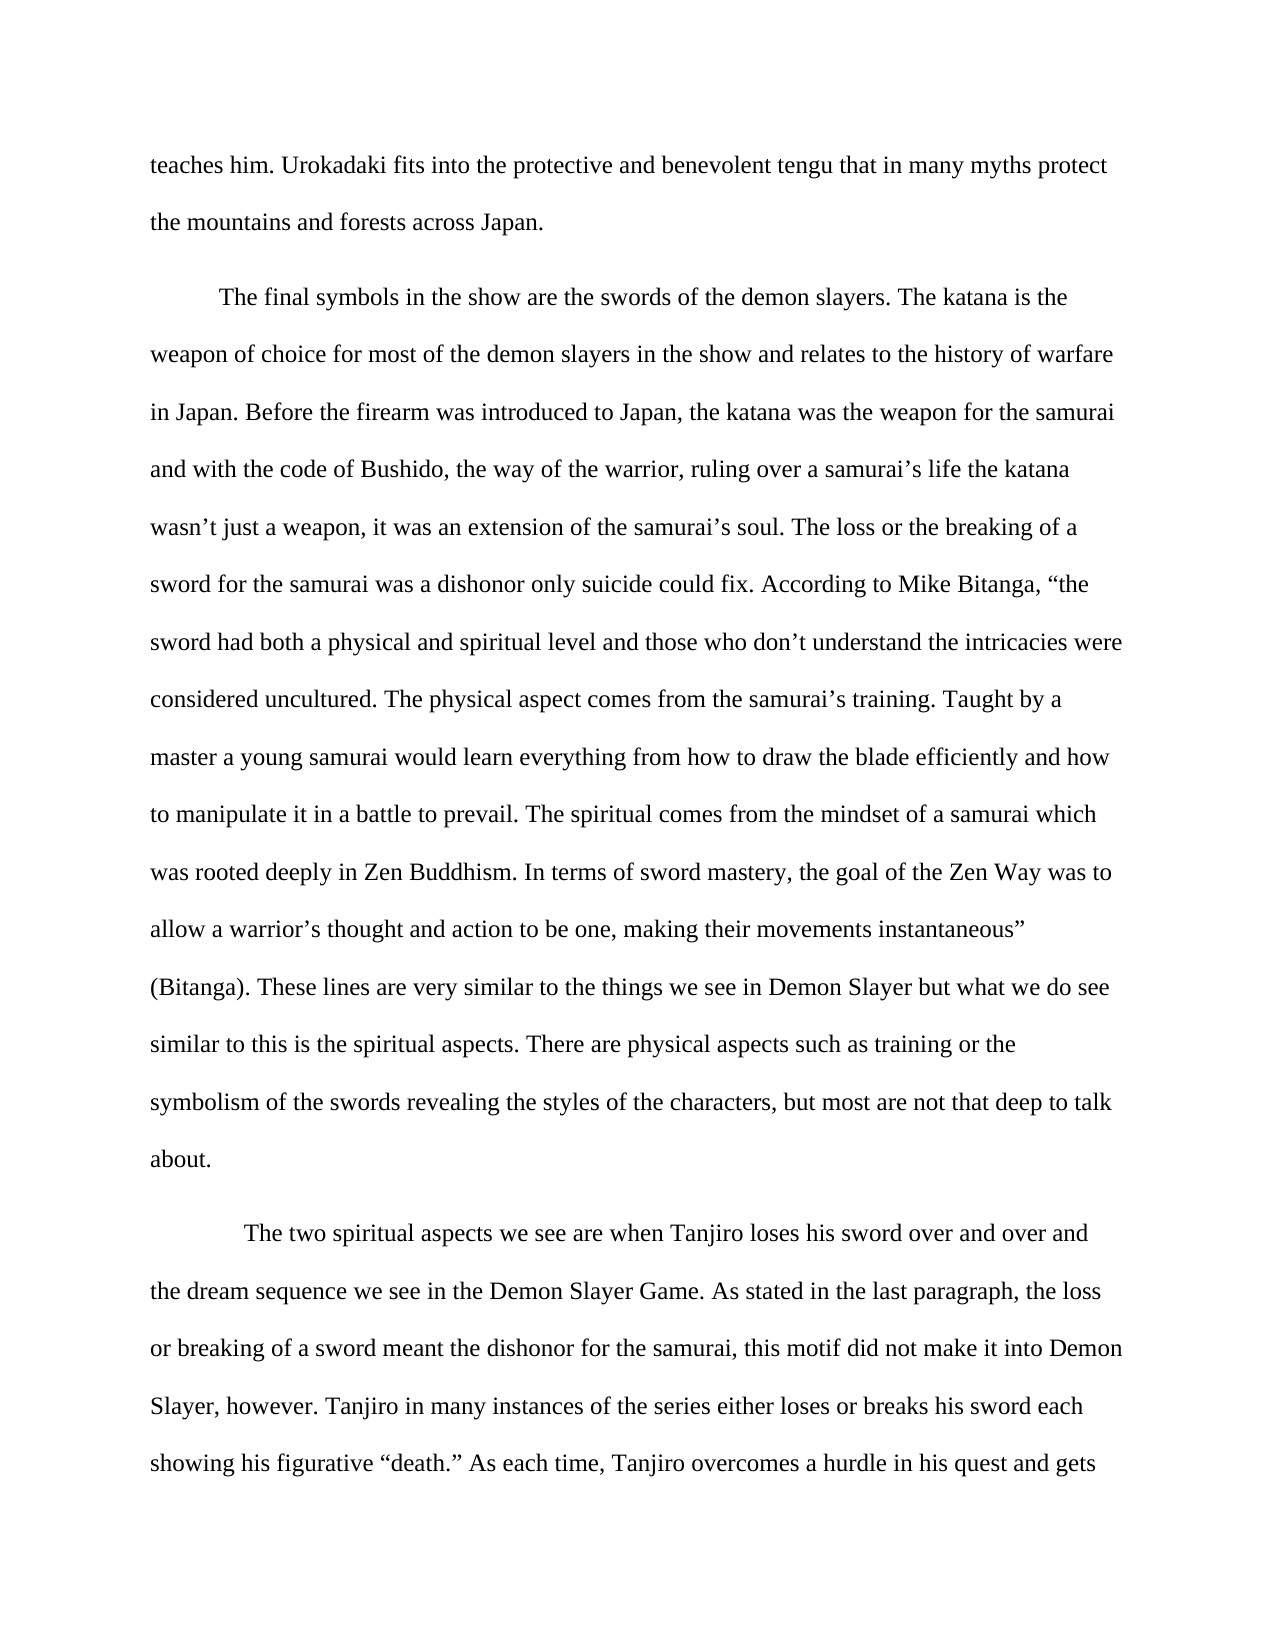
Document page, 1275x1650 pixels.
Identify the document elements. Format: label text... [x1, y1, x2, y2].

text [150, 150, 1125, 236]
text The final symbols in the show are the swords of the demon slayers. The katana is the weapon of choice for most of the demon slayers in the show and relates to the history of warfare in Japan. Before the firearm was introduced to Japan, the katana was the weapon for the samurai and with the code of Bushido, the way of the warrior, ruling over a samurai’s life the katana wasn’t just a weapon, it was an extension of the samurai’s soul. The loss or the breaking of a sword for the samurai was a dishonor only suicide could fix. According to Mike Bitanga, “the sword had both a physical and spiritual level and those who don’t understand the intricacies were considered uncultured. The physical aspect comes from the samurai’s training. Taught by a master a young samurai would learn everything from how to draw the blade efficiently and how to manipulate it in a battle to prevail. The spiritual comes from the mindset of a samurai which was rooted deeply in Zen Buddhism. In terms of sword mastery, the goal of the Zen Way was to allow a warrior’s thought and action to be one, making their movements instantaneous” (Bitanga). These lines are very similar to the things we see in Demon Slayer but what we do see similar to this is the spiritual aspects. There are physical aspects such as training or the symbolism of the swords revealing the styles of the characters, but most are not that deep to talk about. [150, 282, 1125, 1173]
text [150, 1218, 1125, 1477]
